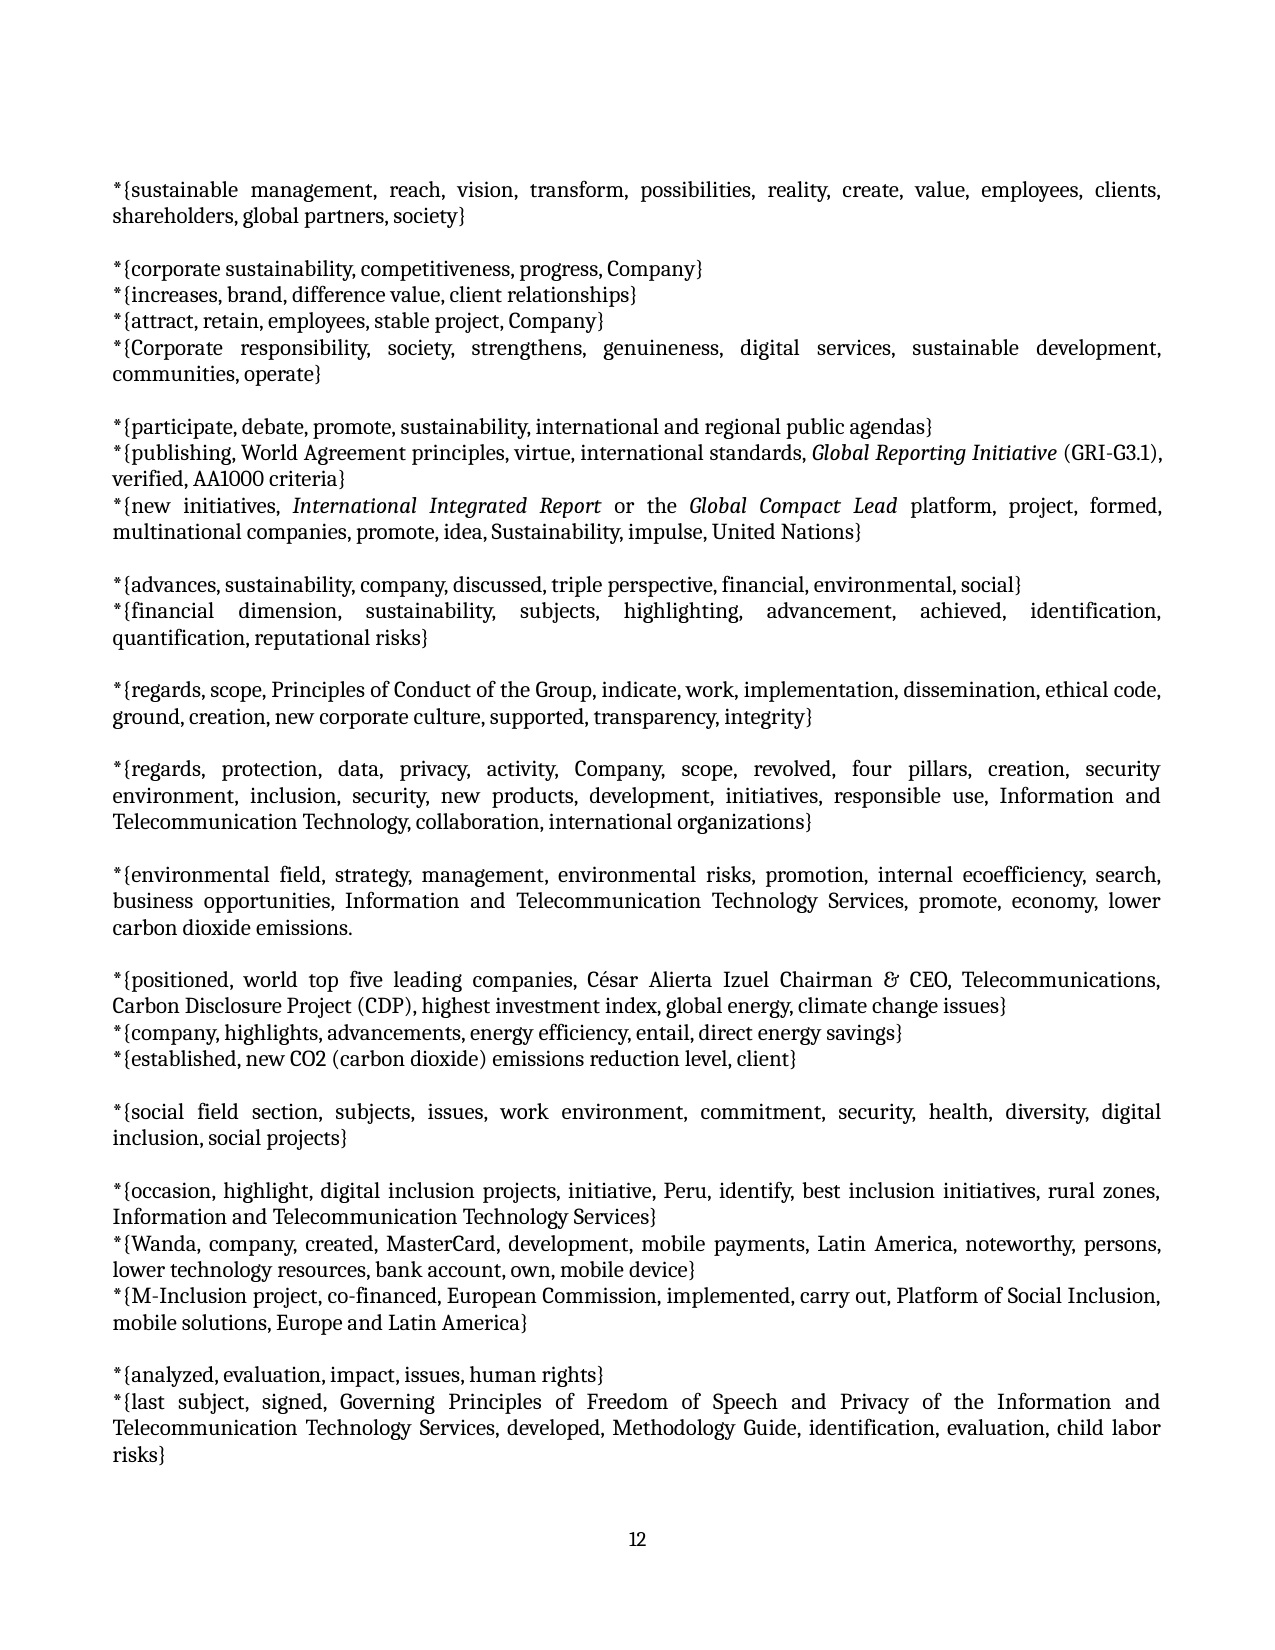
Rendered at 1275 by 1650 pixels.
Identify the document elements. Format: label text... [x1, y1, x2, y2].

text *{participate, debate, promote, sustainability, international and regional public agendas} [112, 413, 1162, 440]
text *{attract, retain, employees, stable project, Company} [112, 308, 1162, 334]
text *{advances, sustainability, company, discussed, triple perspective, financial, environmental, social} [112, 572, 1162, 598]
text *{regards, protection, data, privacy, activity, Company, scope, revolved, four pillars, creation, security environment, inclusion, security, new products, development, initiatives, responsible use, Information and Telecommunication Technology, collaboration, international organizations} [112, 756, 1162, 835]
text *{positioned, world top five leading companies, César Alierta Izuel Chairman & CEO, Telecommunications, Carbon Disclosure Project (CDP), highest investment index, global energy, climate change issues} [112, 967, 1162, 1020]
text *{last subject, signed, Governing Principles of Freedom of Speech and Privacy of the Information and Telecommunication Technology Services, developed, Methodology Guide, identification, evaluation, child labor risks} [112, 1389, 1162, 1468]
text *{publishing, World Agreement principles, virtue, international standards, Global Reporting Initiative (GRI-G3.1), verified, AA1000 criteria} [112, 440, 1162, 493]
text *{M-Inclusion project, co-financed, European Commission, implemented, carry out, Platform of Social Inclusion, mobile solutions, Europe and Latin America} [112, 1283, 1162, 1336]
text *{analyzed, evaluation, impact, issues, human rights} [112, 1362, 1162, 1389]
text *{Wanda, company, created, MasterCard, development, mobile payments, Latin America, noteworthy, persons, lower technology resources, bank account, own, mobile device} [112, 1231, 1162, 1283]
text *{established, new CO2 (carbon dioxide) emissions reduction level, client} [112, 1046, 1162, 1072]
text *{regards, scope, Principles of Conduct of the Group, indicate, work, implementation, dissemination, ethical code, ground, creation, new corporate culture, supported, transparency, integrity} [112, 677, 1162, 730]
text *{sustainable management, reach, vision, transform, possibilities, reality, create, value, employees, clients, shareholders, global partners, society} [112, 176, 1162, 229]
text *{corporate sustainability, competitiveness, progress, Company} [112, 255, 1162, 282]
text *{financial dimension, sustainability, subjects, highlighting, advancement, achieved, identification, quantification, reputational risks} [112, 598, 1162, 651]
text *{Corporate responsibility, society, strengthens, genuineness, digital services, sustainable development, communities, operate} [112, 334, 1162, 387]
text *{social field section, subjects, issues, work environment, commitment, security, health, diversity, digital inclusion, social projects} [112, 1099, 1162, 1151]
text *{company, highlights, advancements, energy efficiency, entail, direct energy savings} [112, 1020, 1162, 1046]
text *{occasion, highlight, digital inclusion projects, initiative, Peru, identify, best inclusion initiatives, rural zones, Information and Telecommunication Technology Services} [112, 1178, 1162, 1231]
text *{increases, brand, difference value, client relationships} [112, 282, 1162, 308]
text *{new initiatives, International Integrated Report or the Global Compact Lead platform, project, formed, multinational companies, promote, idea, Sustainability, impulse, United Nations} [112, 493, 1162, 545]
text *{environmental field, strategy, management, environmental risks, promotion, internal ecoefficiency, search, business opportunities, Information and Telecommunication Technology Services, promote, economy, lower carbon dioxide emissions. [112, 862, 1162, 941]
